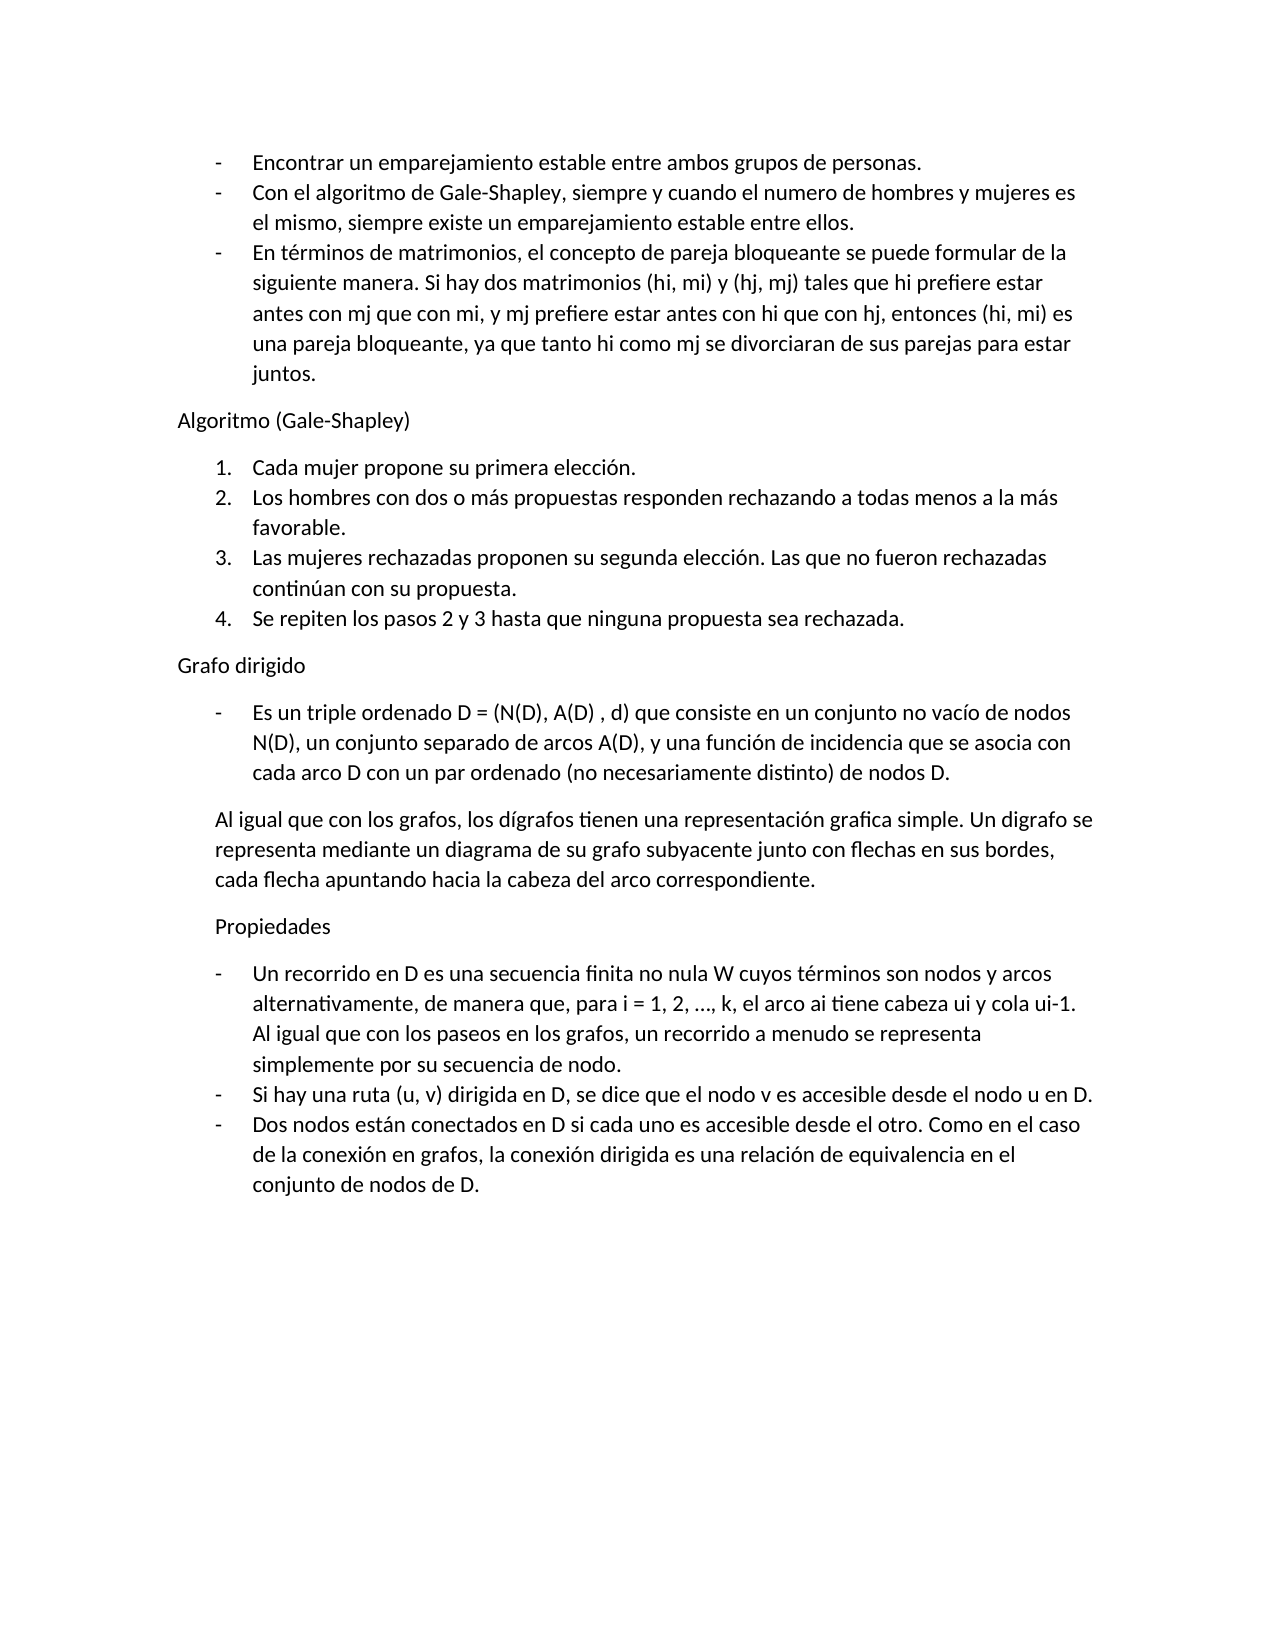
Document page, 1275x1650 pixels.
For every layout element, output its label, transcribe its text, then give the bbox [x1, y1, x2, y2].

text Propiedades [215, 912, 1098, 940]
text Al igual que con los grafos, los dígrafos tienen una representación grafica simple. Un digrafo se representa mediante un diagrama de su grafo subyacente junto con flechas en sus bordes, cada flecha apuntando hacia la cabeza del arco correspondiente. [215, 805, 1098, 893]
list Si hay una ruta (u, v) dirigida en D, se dice que el nodo v es accesible desde el nodo u en D. [215, 1080, 1098, 1108]
list Encontrar un emparejamiento estable entre ambos grupos de personas. [215, 148, 1098, 176]
list Las mujeres rechazadas proponen su segunda elección. Las que no fueron rechazadas continúan con su propuesta. [215, 543, 1098, 602]
list Cada mujer propone su primera elección. [215, 453, 1098, 481]
text Grafo dirigido [177, 651, 1098, 679]
list Un recorrido en D es una secuencia finita no nula W cuyos términos son nodos y arcos alternativamente, de manera que, para i = 1, 2, …, k, el arco ai tiene cabeza ui y cola ui-1. Al igual que con los paseos en los grafos, un recorrido a menudo se representa simplemente por su secuencia de nodo. [215, 959, 1098, 1078]
list Es un triple ordenado D = (N(D), A(D) , d) que consiste en un conjunto no vacío de nodos N(D), un conjunto separado de arcos A(D), y una función de incidencia que se asocia con cada arco D con un par ordenado (no necesariamente distinto) de nodos D. [215, 698, 1098, 786]
text Algoritmo (Gale-Shapley) [177, 406, 1098, 434]
list Se repiten los pasos 2 y 3 hasta que ninguna propuesta sea rechazada. [215, 604, 1098, 632]
list Los hombres con dos o más propuestas responden rechazando a todas menos a la más favorable. [215, 483, 1098, 541]
list Dos nodos están conectados en D si cada uno es accesible desde el otro. Como en el caso de la conexión en grafos, la conexión dirigida es una relación de equivalencia en el conjunto de nodos de D. [215, 1110, 1098, 1198]
list Con el algoritmo de Gale-Shapley, siempre y cuando el numero de hombres y mujeres es el mismo, siempre existe un emparejamiento estable entre ellos. [215, 178, 1098, 236]
list En términos de matrimonios, el concepto de pareja bloqueante se puede formular de la siguiente manera. Si hay dos matrimonios (hi, mi) y (hj, mj) tales que hi prefiere estar antes con mj que con mi, y mj prefiere estar antes con hi que con hj, entonces (hi, mi) es una pareja bloqueante, ya que tanto hi como mj se divorciaran de sus parejas para estar juntos. [215, 238, 1098, 387]
